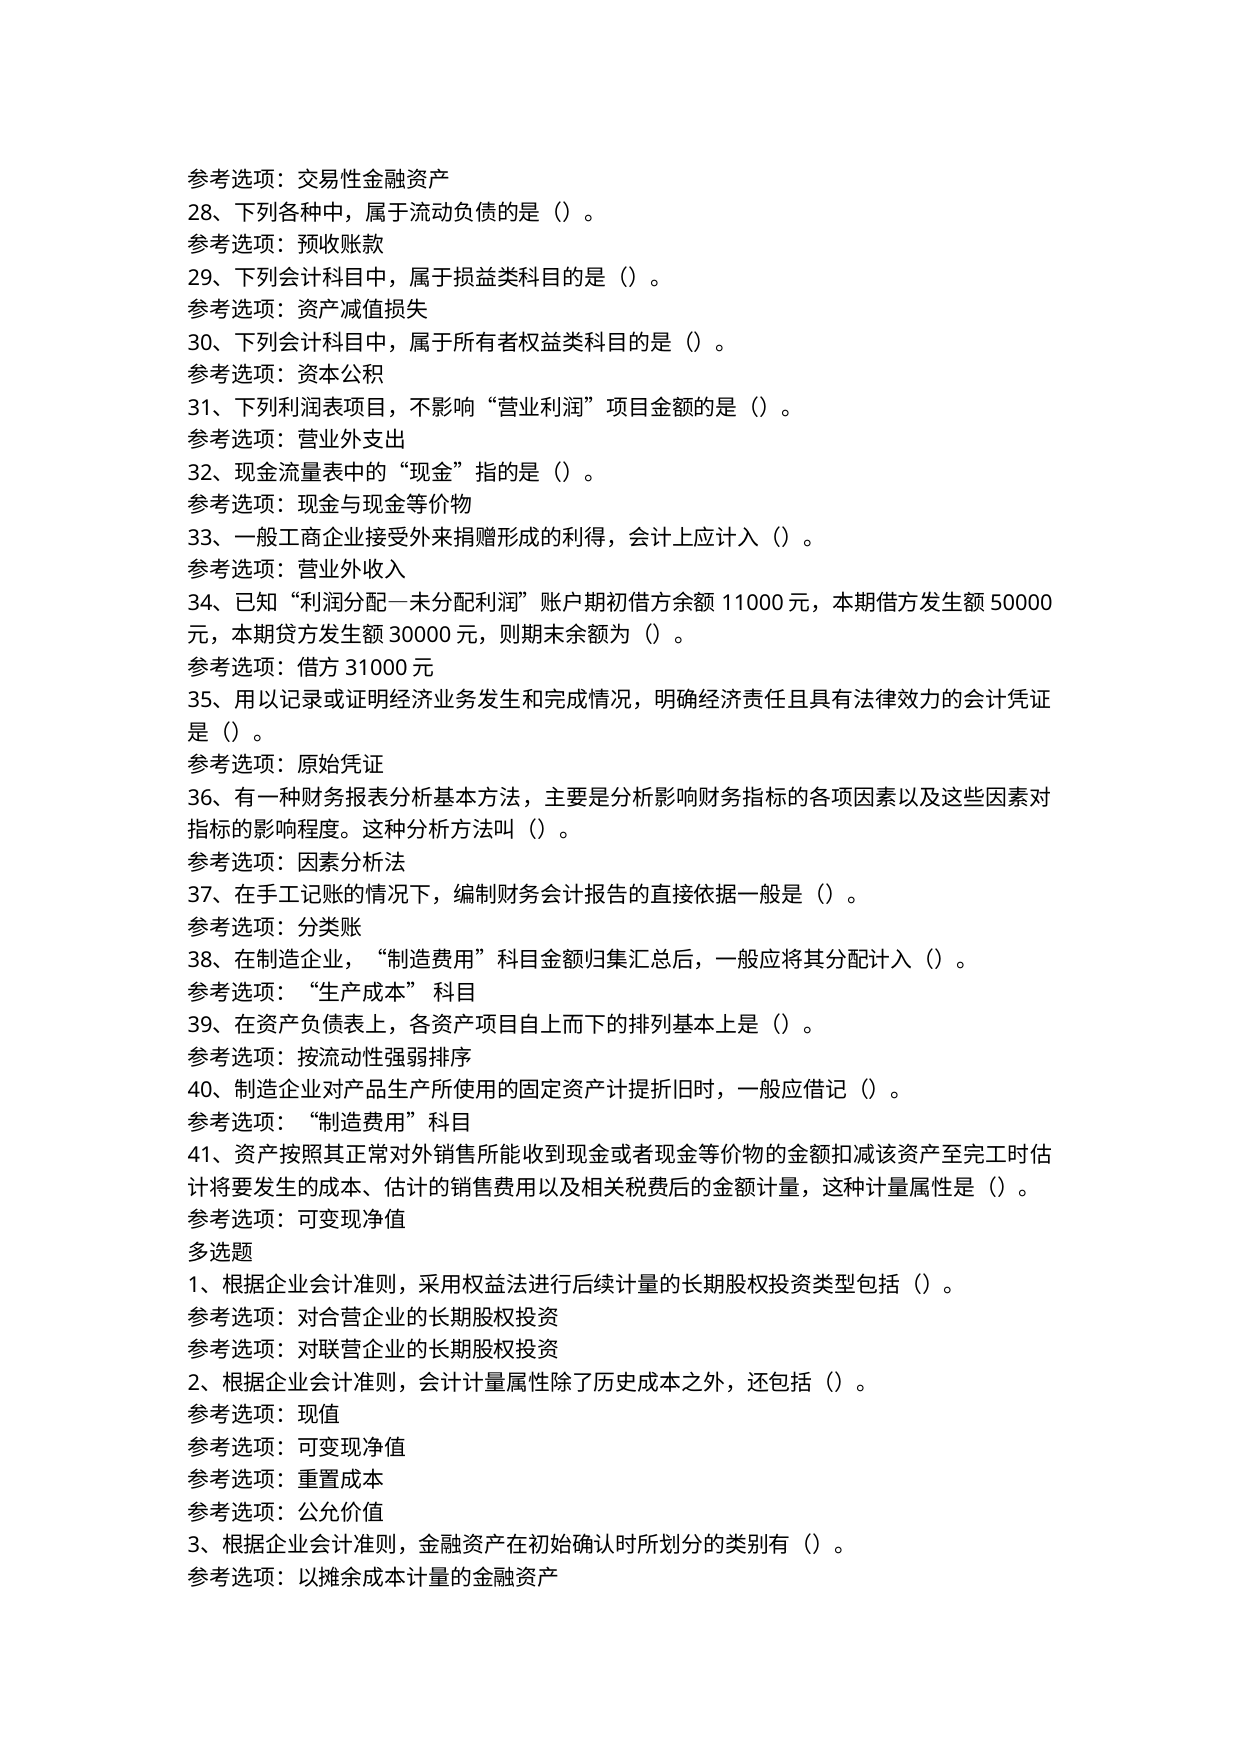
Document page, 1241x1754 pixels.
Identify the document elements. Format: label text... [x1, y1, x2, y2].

text 参考选项：可变现净值 [187, 1429, 1053, 1462]
text 41、资产按照其正常对外销售所能收到现金或者现金等价物的金额扣减该资产至完工时估计将要发生的成本、估计的销售费用以及相关税费后的金额计量，这种计量属性是（）。 [187, 1137, 1053, 1202]
text 31、下列利润表项目，不影响“营业利润”项目金额的是（）。 [187, 389, 1053, 422]
text 参考选项：原始凭证 [187, 747, 1053, 779]
text 32、现金流量表中的“现金”指的是（）。 [187, 454, 1053, 487]
text 35、用以记录或证明经济业务发生和完成情况，明确经济责任且具有法律效力的会计凭证是（）。 [187, 682, 1053, 747]
text 参考选项：按流动性强弱排序 [187, 1039, 1053, 1072]
text 29、下列会计科目中，属于损益类科目的是（）。 [187, 259, 1053, 292]
text 33、一般工商企业接受外来捐赠形成的利得，会计上应计入（）。 [187, 519, 1053, 552]
text 3、根据企业会计准则，金融资产在初始确认时所划分的类别有（）。 [187, 1527, 1053, 1559]
text 参考选项：现金与现金等价物 [187, 487, 1053, 519]
text 多选题 [187, 1234, 1053, 1267]
text 参考选项：公允价值 [187, 1494, 1053, 1527]
text 37、在手工记账的情况下，编制财务会计报告的直接依据一般是（）。 [187, 877, 1053, 909]
text 参考选项：重置成本 [187, 1462, 1053, 1494]
text 39、在资产负债表上，各资产项目自上而下的排列基本上是（）。 [187, 1007, 1053, 1039]
text 参考选项：可变现净值 [187, 1202, 1053, 1234]
text 参考选项：对合营企业的长期股权投资 [187, 1299, 1053, 1332]
text 36、有一种财务报表分析基本方法，主要是分析影响财务指标的各项因素以及这些因素对指标的影响程度。这种分析方法叫（）。 [187, 779, 1053, 844]
text 参考选项：“生产成本” 科目 [187, 974, 1053, 1007]
text 34、已知“利润分配—未分配利润”账户期初借方余额11000元，本期借方发生额50000元，本期贷方发生额30000元，则期末余额为（）。 [187, 584, 1053, 649]
text 参考选项：以摊余成本计量的金融资产 [187, 1559, 1053, 1592]
text 参考选项：“制造费用”科目 [187, 1104, 1053, 1137]
text 40、制造企业对产品生产所使用的固定资产计提折旧时，一般应借记（）。 [187, 1072, 1053, 1104]
text 参考选项：营业外收入 [187, 552, 1053, 584]
text 参考选项：交易性金融资产 [187, 162, 1053, 194]
text 参考选项：预收账款 [187, 227, 1053, 259]
text 1、根据企业会计准则，采用权益法进行后续计量的长期股权投资类型包括（）。 [187, 1267, 1053, 1299]
text 参考选项：营业外支出 [187, 422, 1053, 454]
text 参考选项：因素分析法 [187, 844, 1053, 877]
text 38、在制造企业，“制造费用”科目金额归集汇总后，一般应将其分配计入（）。 [187, 942, 1053, 974]
text 参考选项：分类账 [187, 909, 1053, 942]
text 2、根据企业会计准则，会计计量属性除了历史成本之外，还包括（）。 [187, 1364, 1053, 1397]
text 参考选项：借方31000元 [187, 649, 1053, 682]
text 参考选项：对联营企业的长期股权投资 [187, 1332, 1053, 1364]
text 28、下列各种中，属于流动负债的是（）。 [187, 194, 1053, 227]
text 参考选项：资产减值损失 [187, 292, 1053, 324]
text 参考选项：资本公积 [187, 357, 1053, 389]
text 30、下列会计科目中，属于所有者权益类科目的是（）。 [187, 324, 1053, 357]
text 参考选项：现值 [187, 1397, 1053, 1429]
